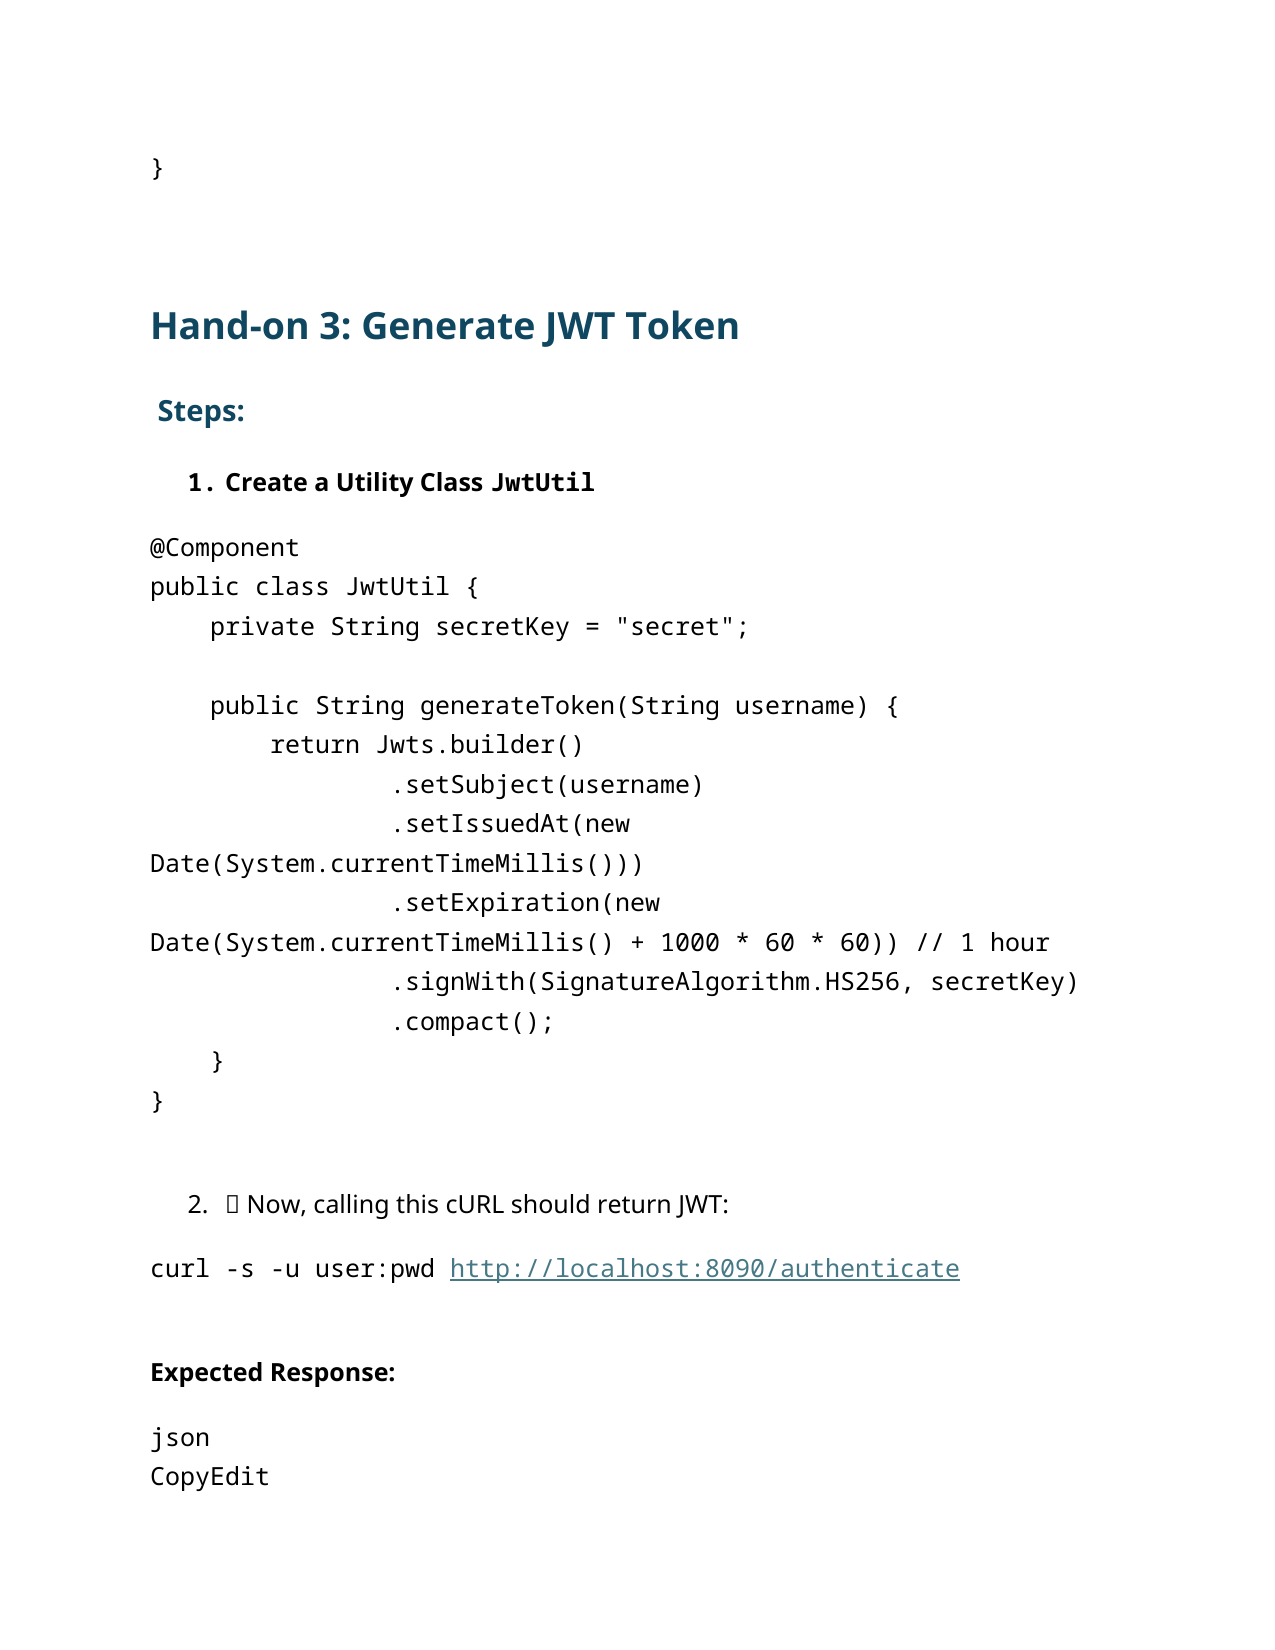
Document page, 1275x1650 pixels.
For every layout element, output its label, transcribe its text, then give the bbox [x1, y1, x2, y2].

list ✅ Now, calling this cURL should return JWT: [187, 1186, 1125, 1220]
text Expected Response: [150, 1355, 1125, 1389]
list Create a Utility Class JwtUtil [187, 465, 1125, 499]
subtitle Hand-on 3: Generate JWT Token [150, 299, 1125, 351]
text @Component public class JwtUtil { private String secretKey = "secret"; public String generateToken(String username) { return Jwts.builder() .setSubject(username) .setIssuedAt(new Date(System.currentTimeMillis())) .setExpiration(new Date(System.currentTimeMillis() + 1000 * 60 * 60)) // 1 hour .signWith(SignatureAlgorithm.HS256, secretKey) .compact(); } } [150, 529, 1125, 1156]
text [150, 150, 1125, 223]
text json [150, 1419, 1125, 1453]
text curl -s -u user:pwd http://localhost:8090/authenticate [150, 1251, 1125, 1324]
subtitle Steps: [150, 390, 1125, 429]
text CopyEdit [150, 1459, 1125, 1493]
